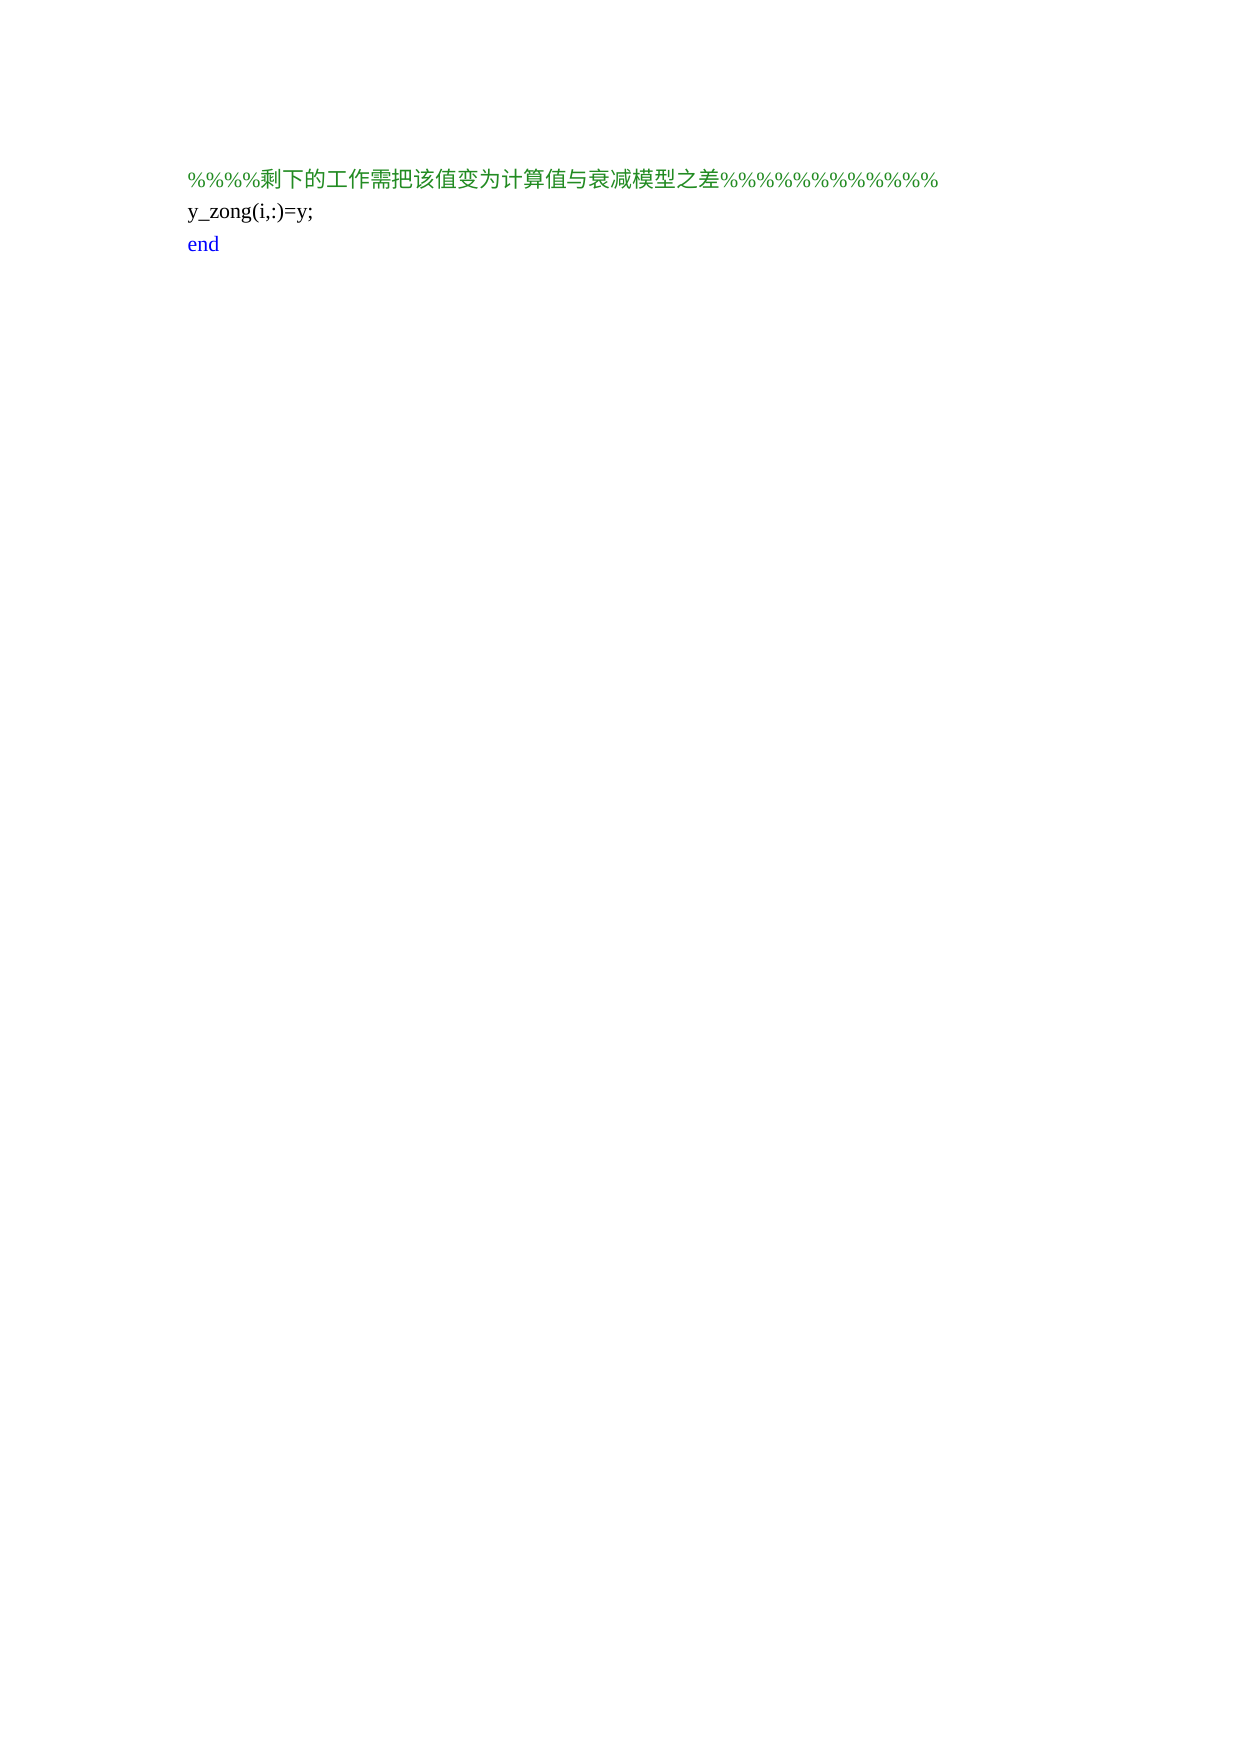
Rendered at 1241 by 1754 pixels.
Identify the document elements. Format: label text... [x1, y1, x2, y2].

text y_zong(i,:)=y; [187, 194, 1053, 227]
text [187, 162, 1053, 194]
text end [187, 227, 1053, 259]
